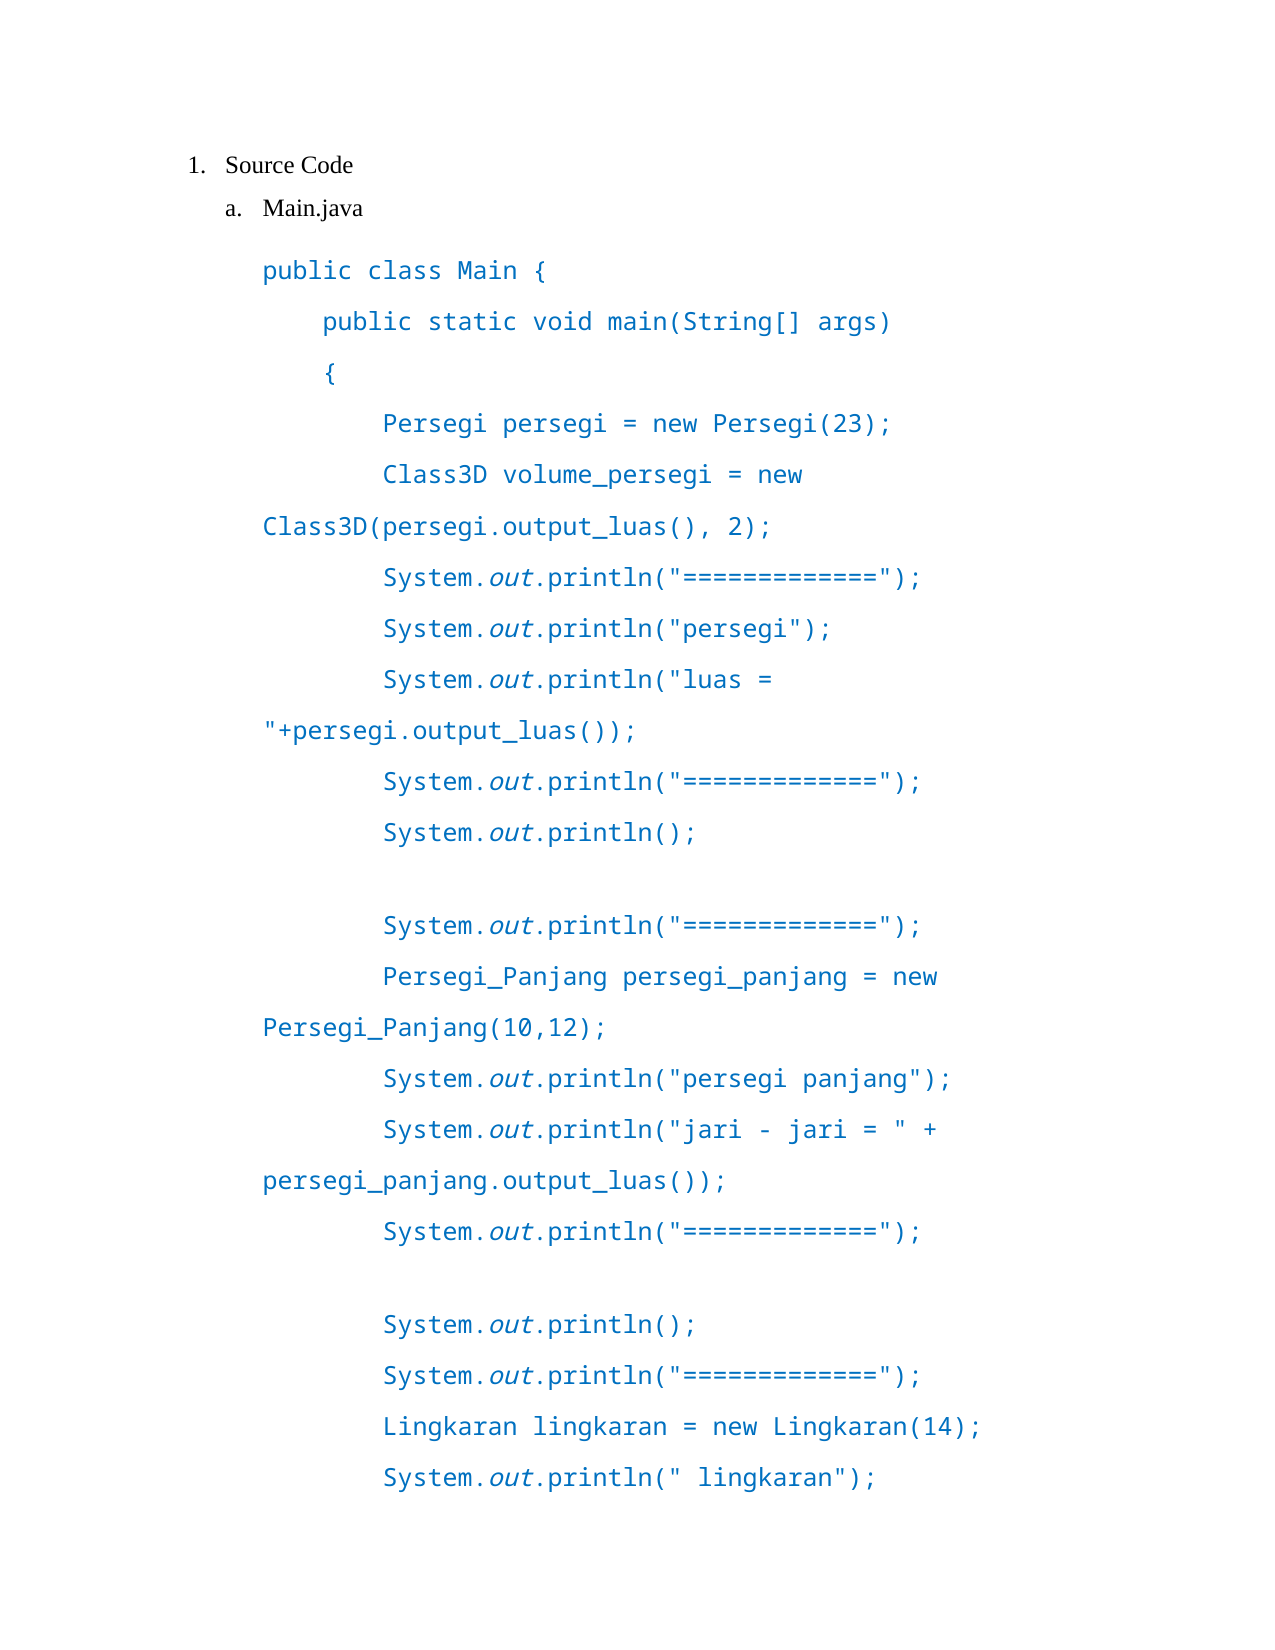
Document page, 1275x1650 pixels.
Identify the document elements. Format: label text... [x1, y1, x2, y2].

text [262, 253, 1125, 1494]
list Source Code [187, 150, 1125, 179]
list Main.java [225, 193, 1125, 222]
